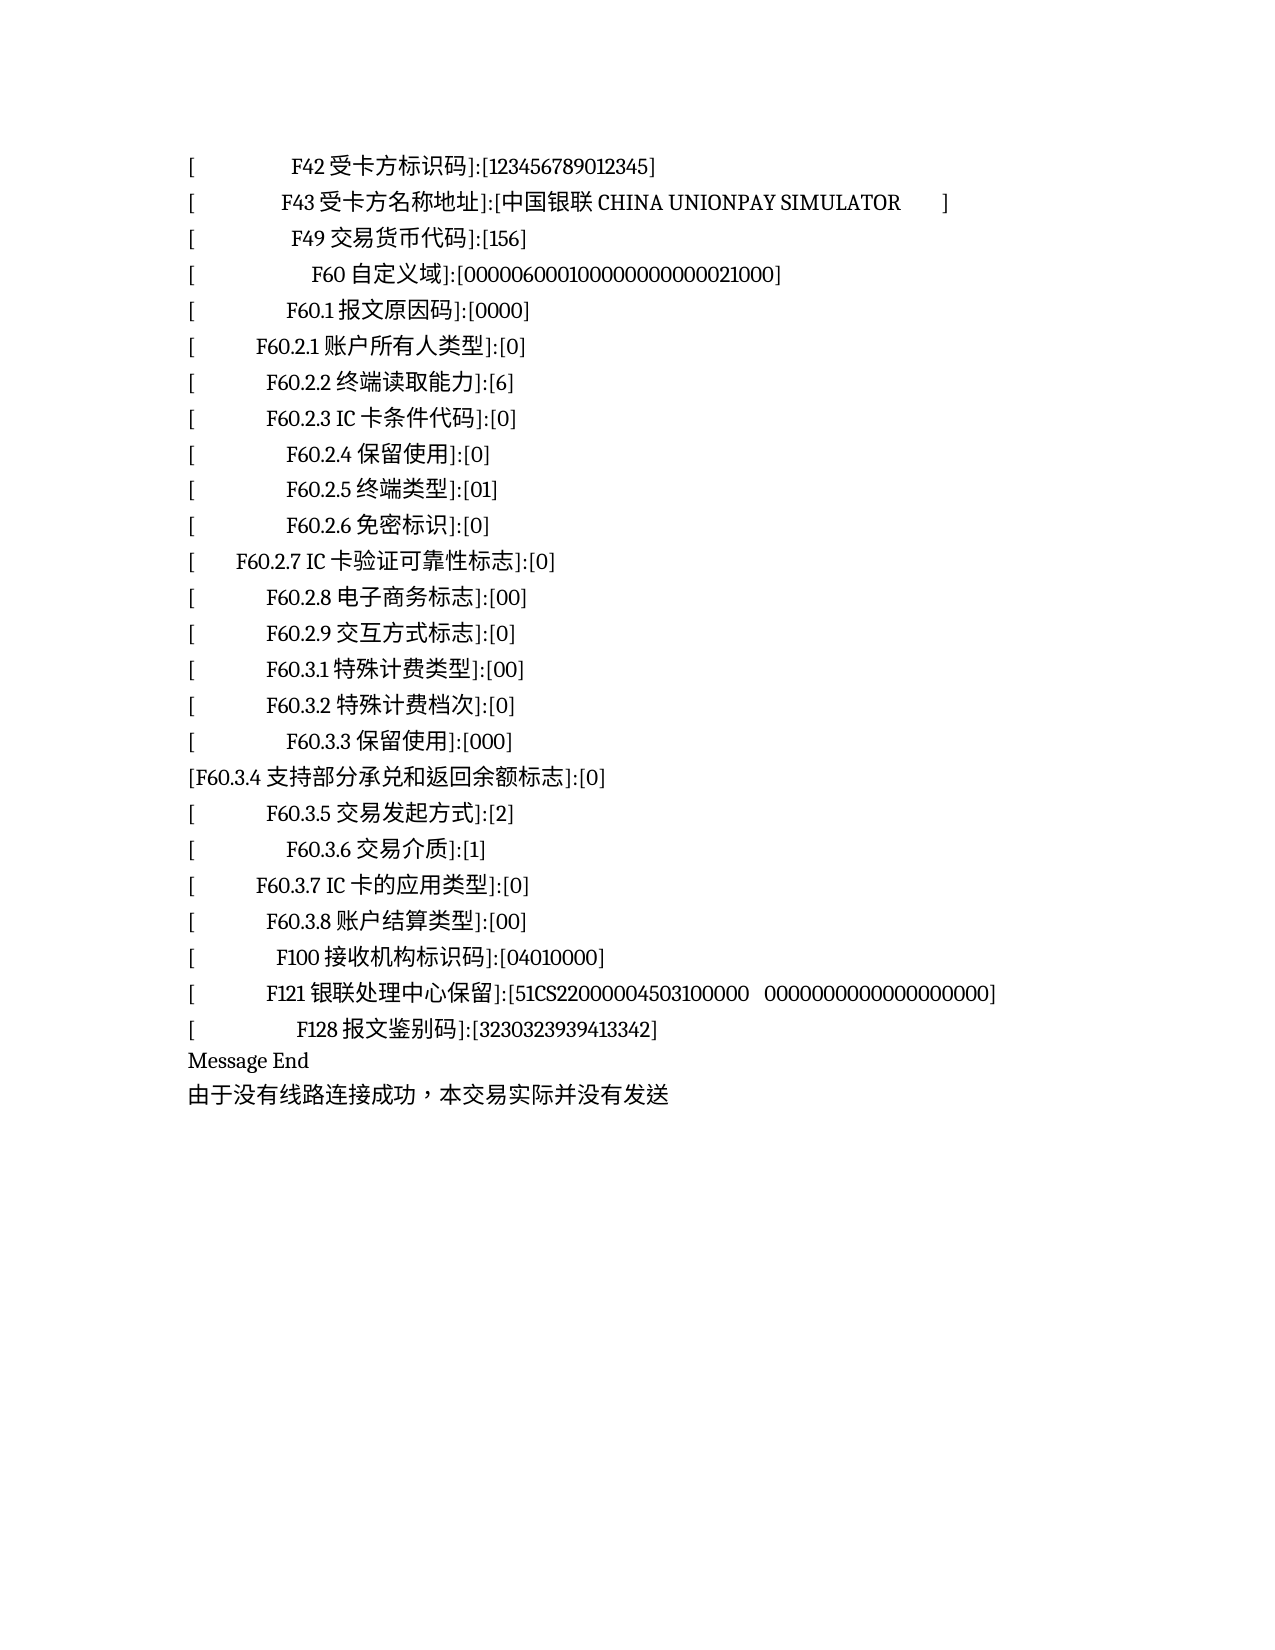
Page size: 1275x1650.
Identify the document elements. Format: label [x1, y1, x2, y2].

text [187, 150, 1087, 1110]
